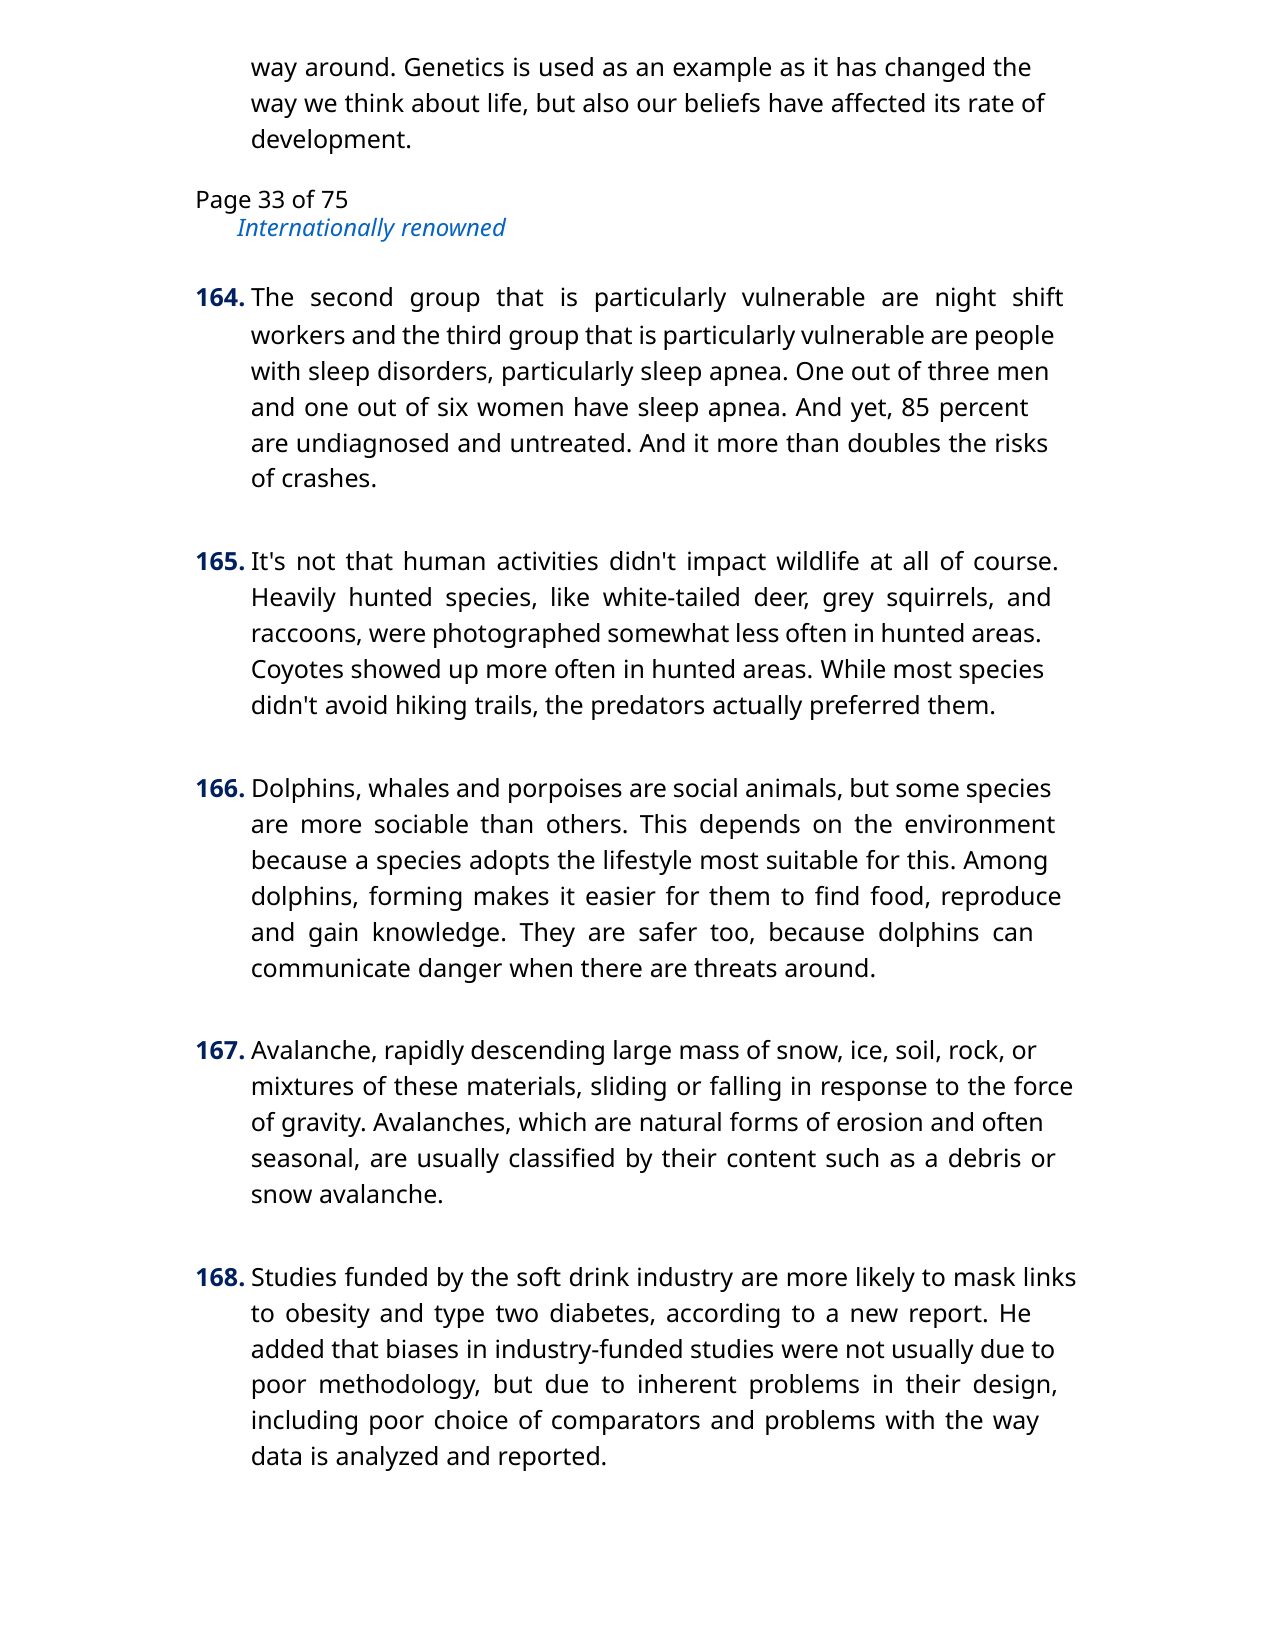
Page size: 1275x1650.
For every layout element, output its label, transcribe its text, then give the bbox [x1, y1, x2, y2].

text data is analyzed and reported. [195, 1437, 1125, 1473]
text Heavily hunted species, like white-tailed deer, grey squirrels, and [195, 578, 1125, 614]
text to obesity and type two diabetes, according to a new report. He [195, 1293, 1125, 1329]
text way around. Genetics is used as an example as it has changed the [195, 48, 1125, 84]
text of crashes. [195, 459, 1125, 495]
text with sleep disorders, particularly sleep apnea. One out of three men [195, 352, 1125, 387]
text dolphins, forming makes it easier for them to find food, reproduce [195, 876, 1125, 912]
text snow avalanche. [195, 1175, 1125, 1210]
text are undiagnosed and untreated. And it more than doubles the risks [195, 423, 1125, 459]
text 165. It's not that human activities didn't impact wildlife at all of course. [195, 542, 1125, 578]
text way we think about life, but also our beliefs have affected its rate of [195, 84, 1125, 120]
text Page 33 of 75 [195, 181, 1125, 215]
text are more sociable than others. This depends on the environment [195, 805, 1125, 841]
text seasonal, are usually classified by their content such as a debris or [195, 1139, 1125, 1175]
text including poor choice of comparators and problems with the way [195, 1401, 1125, 1437]
text didn't avoid hiking trails, the predators actually preferred them. [195, 686, 1125, 722]
text development. [195, 120, 1125, 156]
text 164. The second group that is particularly vulnerable are night shift [195, 267, 1125, 316]
text raccoons, were photographed somewhat less often in hunted areas. [195, 614, 1125, 650]
text poor methodology, but due to inherent problems in their design, [195, 1365, 1125, 1401]
text Coyotes showed up more often in hunted areas. While most species [195, 650, 1125, 686]
text and gain knowledge. They are safer too, because dolphins can [195, 912, 1125, 948]
text communicate danger when there are threats around. [195, 948, 1125, 984]
text workers and the third group that is particularly vulnerable are people [195, 316, 1125, 352]
text 167. Avalanche, rapidly descending large mass of snow, ice, soil, rock, or [195, 1031, 1125, 1067]
text Internationally renowned [195, 215, 1125, 242]
text 166. Dolphins, whales and porpoises are social animals, but some species [195, 768, 1125, 805]
text 168. Studies funded by the soft drink industry are more likely to mask links [195, 1257, 1125, 1293]
text because a species adopts the lifestyle most suitable for this. Among [195, 841, 1125, 876]
text of gravity. Avalanches, which are natural forms of erosion and often [195, 1103, 1125, 1139]
text added that biases in industry-funded studies were not usually due to [195, 1329, 1125, 1365]
text and one out of six women have sleep apnea. And yet, 85 percent [195, 387, 1125, 423]
text mixtures of these materials, sliding or falling in response to the force [195, 1067, 1125, 1103]
